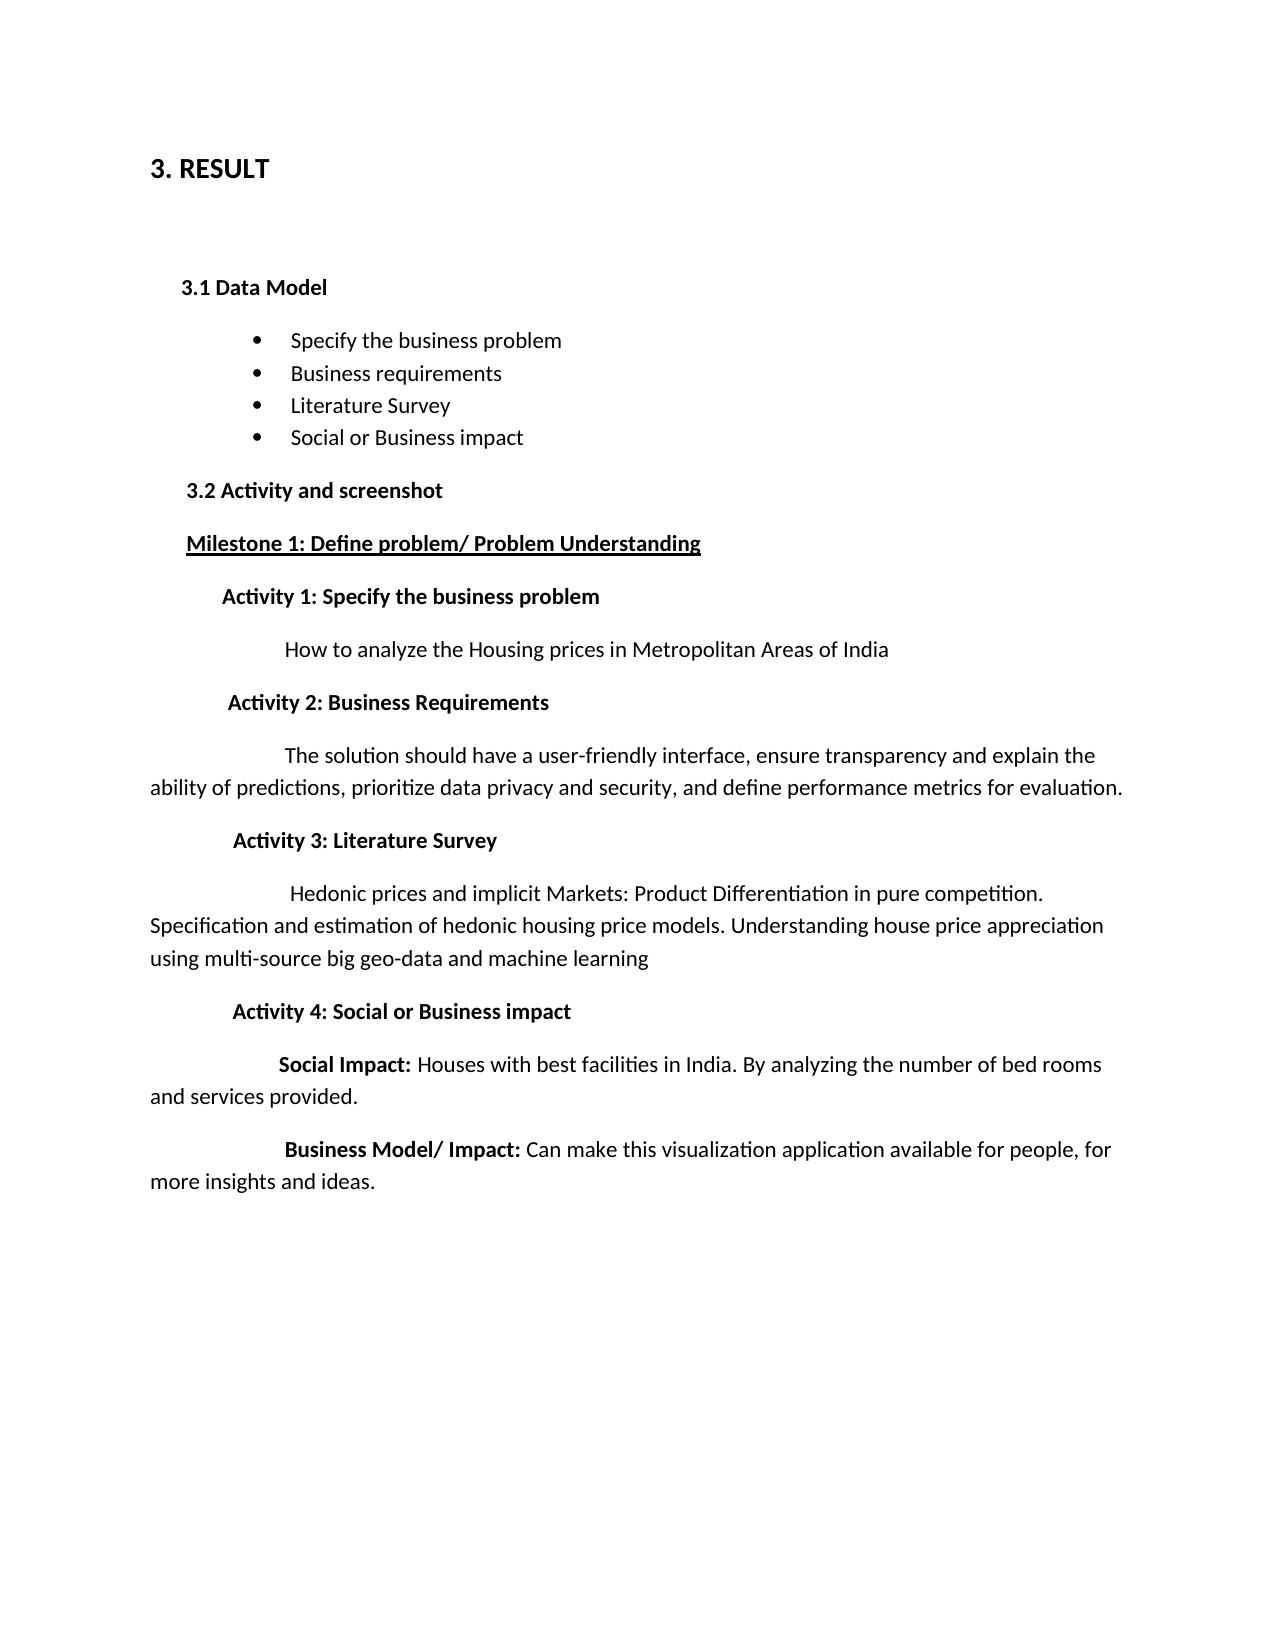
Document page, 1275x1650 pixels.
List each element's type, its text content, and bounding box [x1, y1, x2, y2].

text Milestone 1: Define problem/ Problem Understanding [150, 529, 1125, 557]
text The solution should have a user-friendly interface, ensure transparency and explain the ability of predictions, prioritize data privacy and security, and define performance metrics for evaluation. [150, 741, 1125, 801]
text 3. RESULT [150, 150, 1125, 186]
text Activity 1: Specify the business problem [150, 582, 1125, 610]
text Social Impact: Houses with best facilities in India. By analyzing the number of bed rooms and services provided. [150, 1050, 1125, 1110]
text Activity 2: Business Requirements [150, 688, 1125, 716]
text 3.2 Activity and screenshot [150, 476, 1125, 504]
list Social or Business impact [253, 423, 1125, 451]
text Hedonic prices and implicit Markets: Product Differentiation in pure competition. Specification and estimation of hedonic housing price models. Understanding house price appreciation using multi-source big geo-data and machine learning [150, 879, 1125, 972]
text Activity 3: Literature Survey [150, 826, 1125, 854]
text Business Model/ Impact: Can make this visualization application available for people, for more insights and ideas. [150, 1135, 1125, 1195]
list Business requirements [253, 359, 1125, 387]
list Literature Survey [253, 391, 1125, 419]
list Specify the business problem [253, 327, 1125, 354]
text Activity 4: Social or Business impact [150, 997, 1125, 1025]
text How to analyze the Housing prices in Metropolitan Areas of India [150, 635, 1125, 663]
text 3.1 Data Model [150, 273, 1125, 302]
